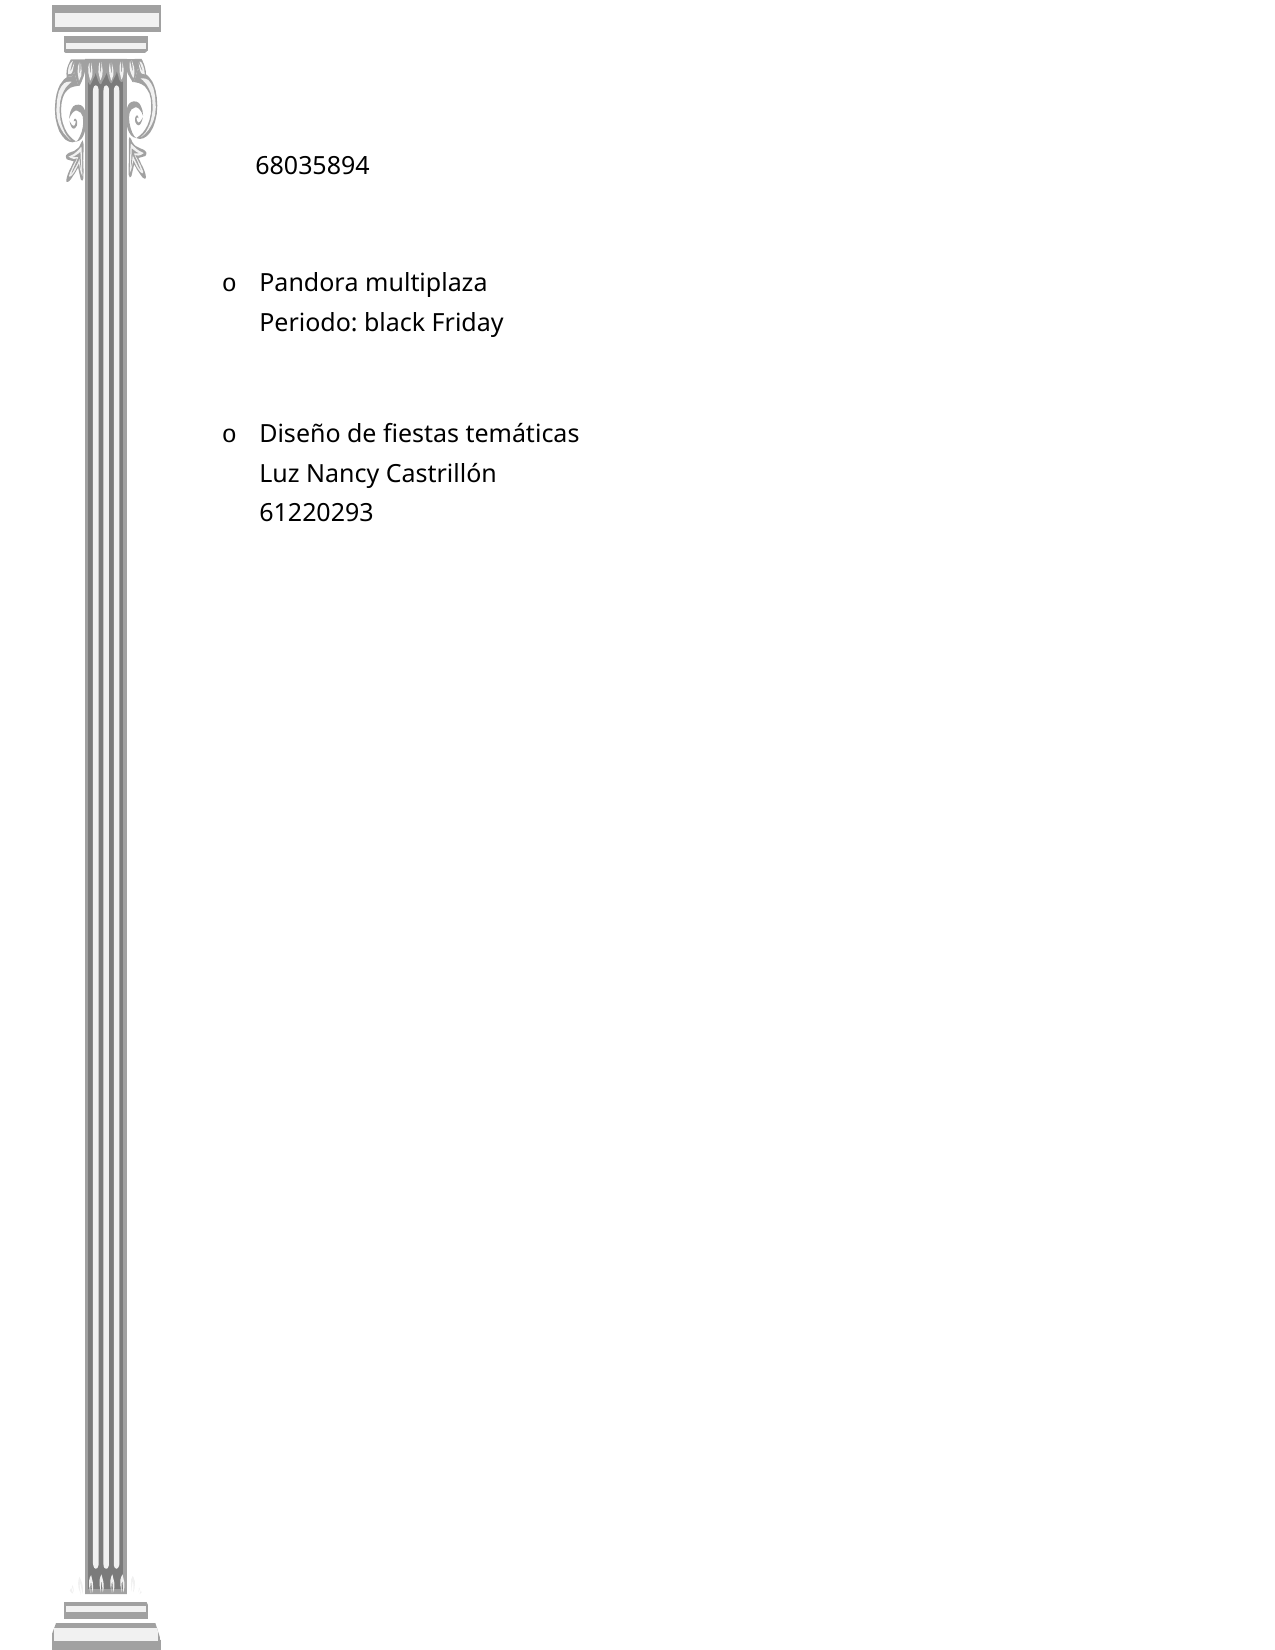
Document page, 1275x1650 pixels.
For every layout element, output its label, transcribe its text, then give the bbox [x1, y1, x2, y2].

list Pandora multiplaza [222, 265, 1098, 299]
list Diseño de fiestas temáticas [222, 416, 1098, 450]
list Periodo: black Friday [259, 304, 1098, 338]
text 68035894 [177, 148, 1098, 182]
list 61220293 [259, 494, 1098, 528]
list Luz Nancy Castrillón [259, 455, 1098, 489]
